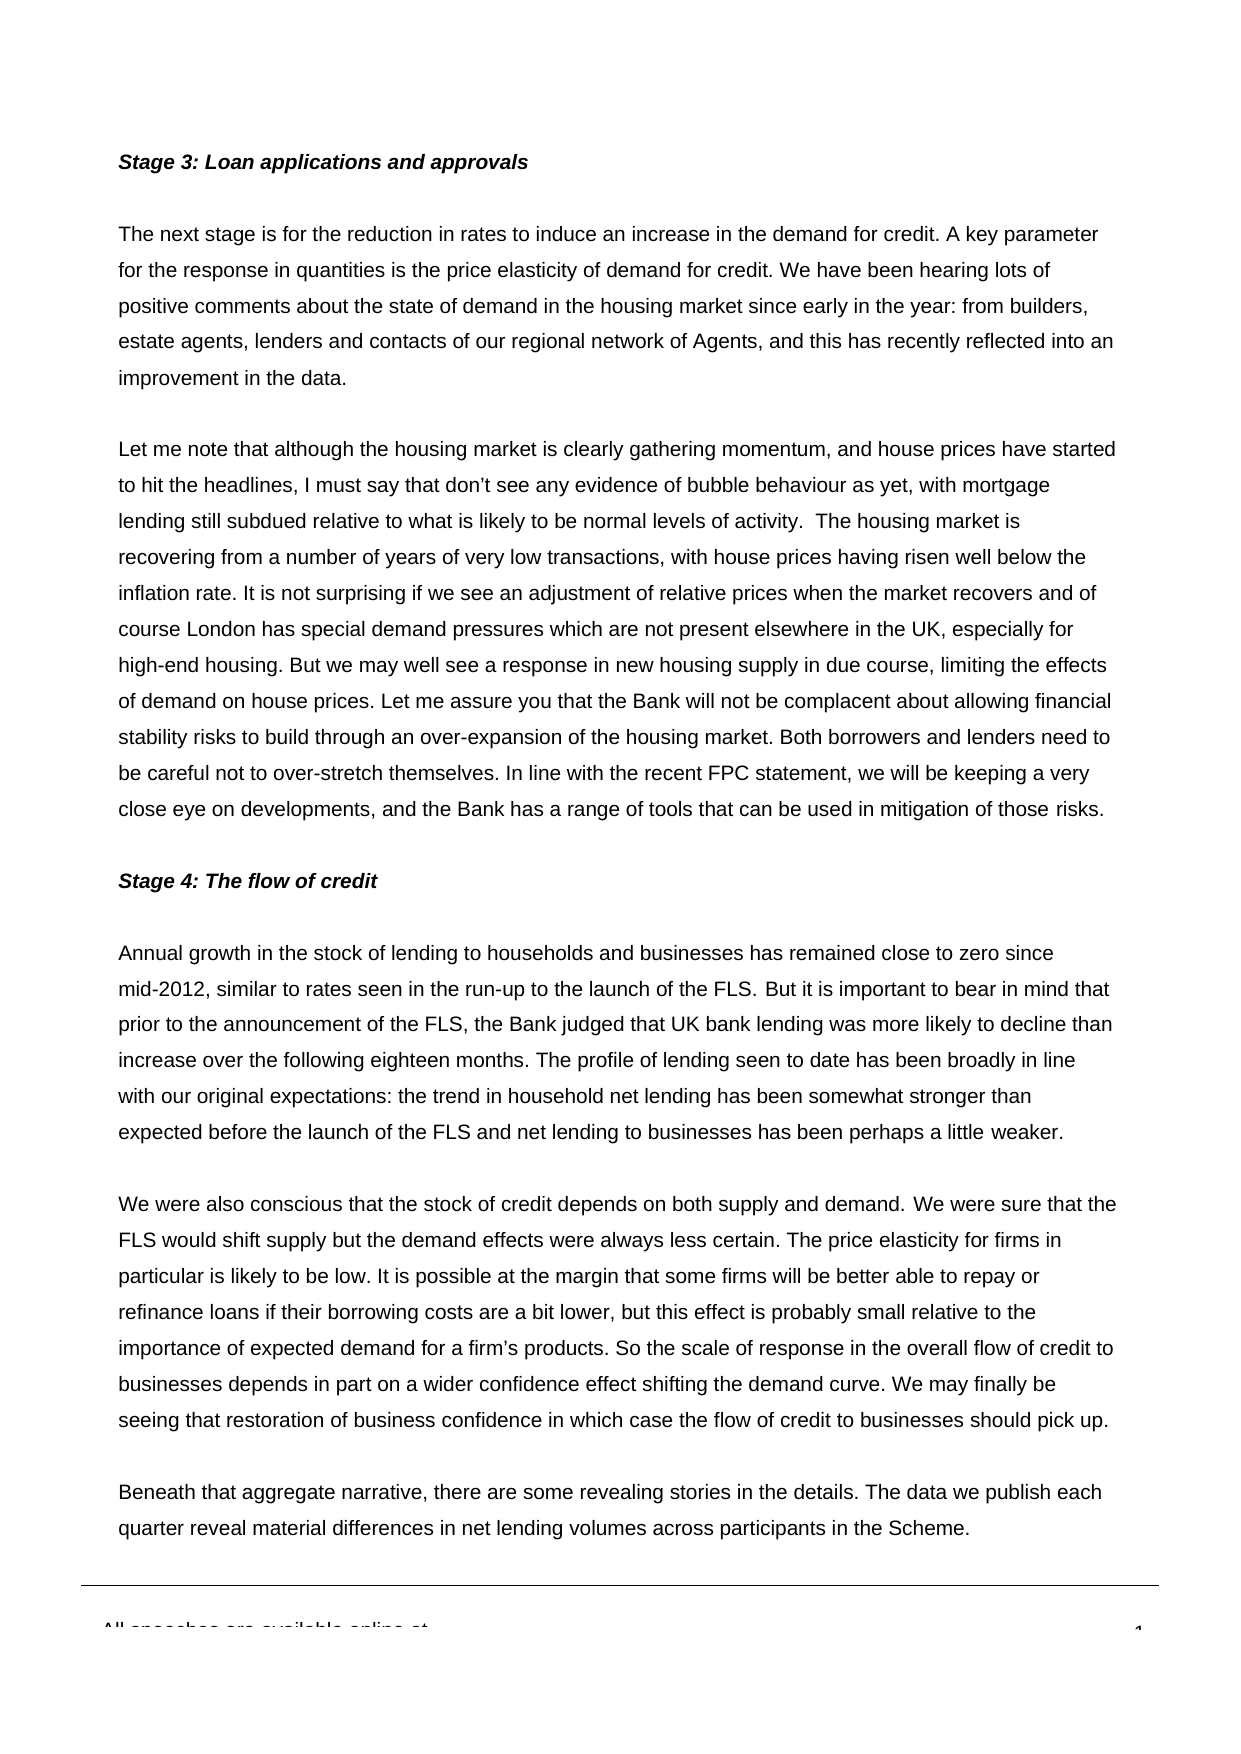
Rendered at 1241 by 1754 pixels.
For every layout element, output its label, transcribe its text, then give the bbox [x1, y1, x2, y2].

text Let me note that although the housing market is clearly gathering momentum, and house prices have started to hit the headlines, I must say that don’t see any evidence of bubble behaviour as yet, with mortgage lending still subdued relative to what is likely to be normal levels of activity. The housing market is recovering from a number of years of very low transactions, with house prices having risen well below the inflation rate. It is not surprising if we see an adjustment of relative prices when the market recovers and of course London has special demand pressures which are not present elsewhere in the UK, especially for high-end housing. But we may well see a response in new housing supply in due course, limiting the effects of demand on house prices. Let me assure you that the Bank will not be complacent about allowing financial stability risks to build through an over-expansion of the housing market. Both borrowers and lenders need to be careful not to over-stretch themselves. In line with the recent FPC statement, we will be keeping a very close eye on developments, and the Bank has a range of tools that can be used in mitigation of those risks. [118, 437, 1119, 821]
text Beneath that aggregate narrative, there are some revealing stories in the details. The data we publish each quarter reveal material differences in net lending volumes across participants in the Scheme. [118, 1479, 1165, 1539]
subtitle Stage 4: The flow of credit [118, 869, 1165, 893]
text mid-2012, similar to rates seen in the run-up to the launch of the FLS. But it is important to bear in mind that prior to the announcement of the FLS, the Bank judged that UK bank lending was more likely to decline than increase over the following eighteen months. The profile of lending seen to date has been broadly in line with our original expectations: the trend in household net lending has been somewhat stronger than expected before the launch of the FLS and net lending to businesses has been perhaps a little weaker. [118, 976, 1116, 1144]
subtitle Stage 3: Loan applications and approvals [118, 150, 1165, 174]
text The next stage is for the reduction in rates to induce an increase in the demand for credit. A key parameter for the response in quantities is the price elasticity of demand for credit. We have been hearing lots of positive comments about the state of demand in the housing market since early in the year: from builders, estate agents, lenders and contacts of our regional network of Agents, and this has recently reflected into an improvement in the data. [118, 222, 1118, 389]
text Annual growth in the stock of lending to households and businesses has remained close to zero since [118, 940, 1165, 964]
text We were also conscious that the stock of credit depends on both supply and demand. We were sure that the FLS would shift supply but the demand effects were always less certain. The price elasticity for firms in particular is likely to be low. It is possible at the margin that some firms will be better able to repay or refinance loans if their borrowing costs are a bit lower, but this effect is probably small relative to the importance of expected demand for a firm’s products. So the scale of response in the overall flow of credit to businesses depends in part on a wider confidence effect shifting the demand curve. We may finally be seeing that restoration of business confidence in which case the flow of credit to businesses should pick up. [118, 1192, 1121, 1432]
